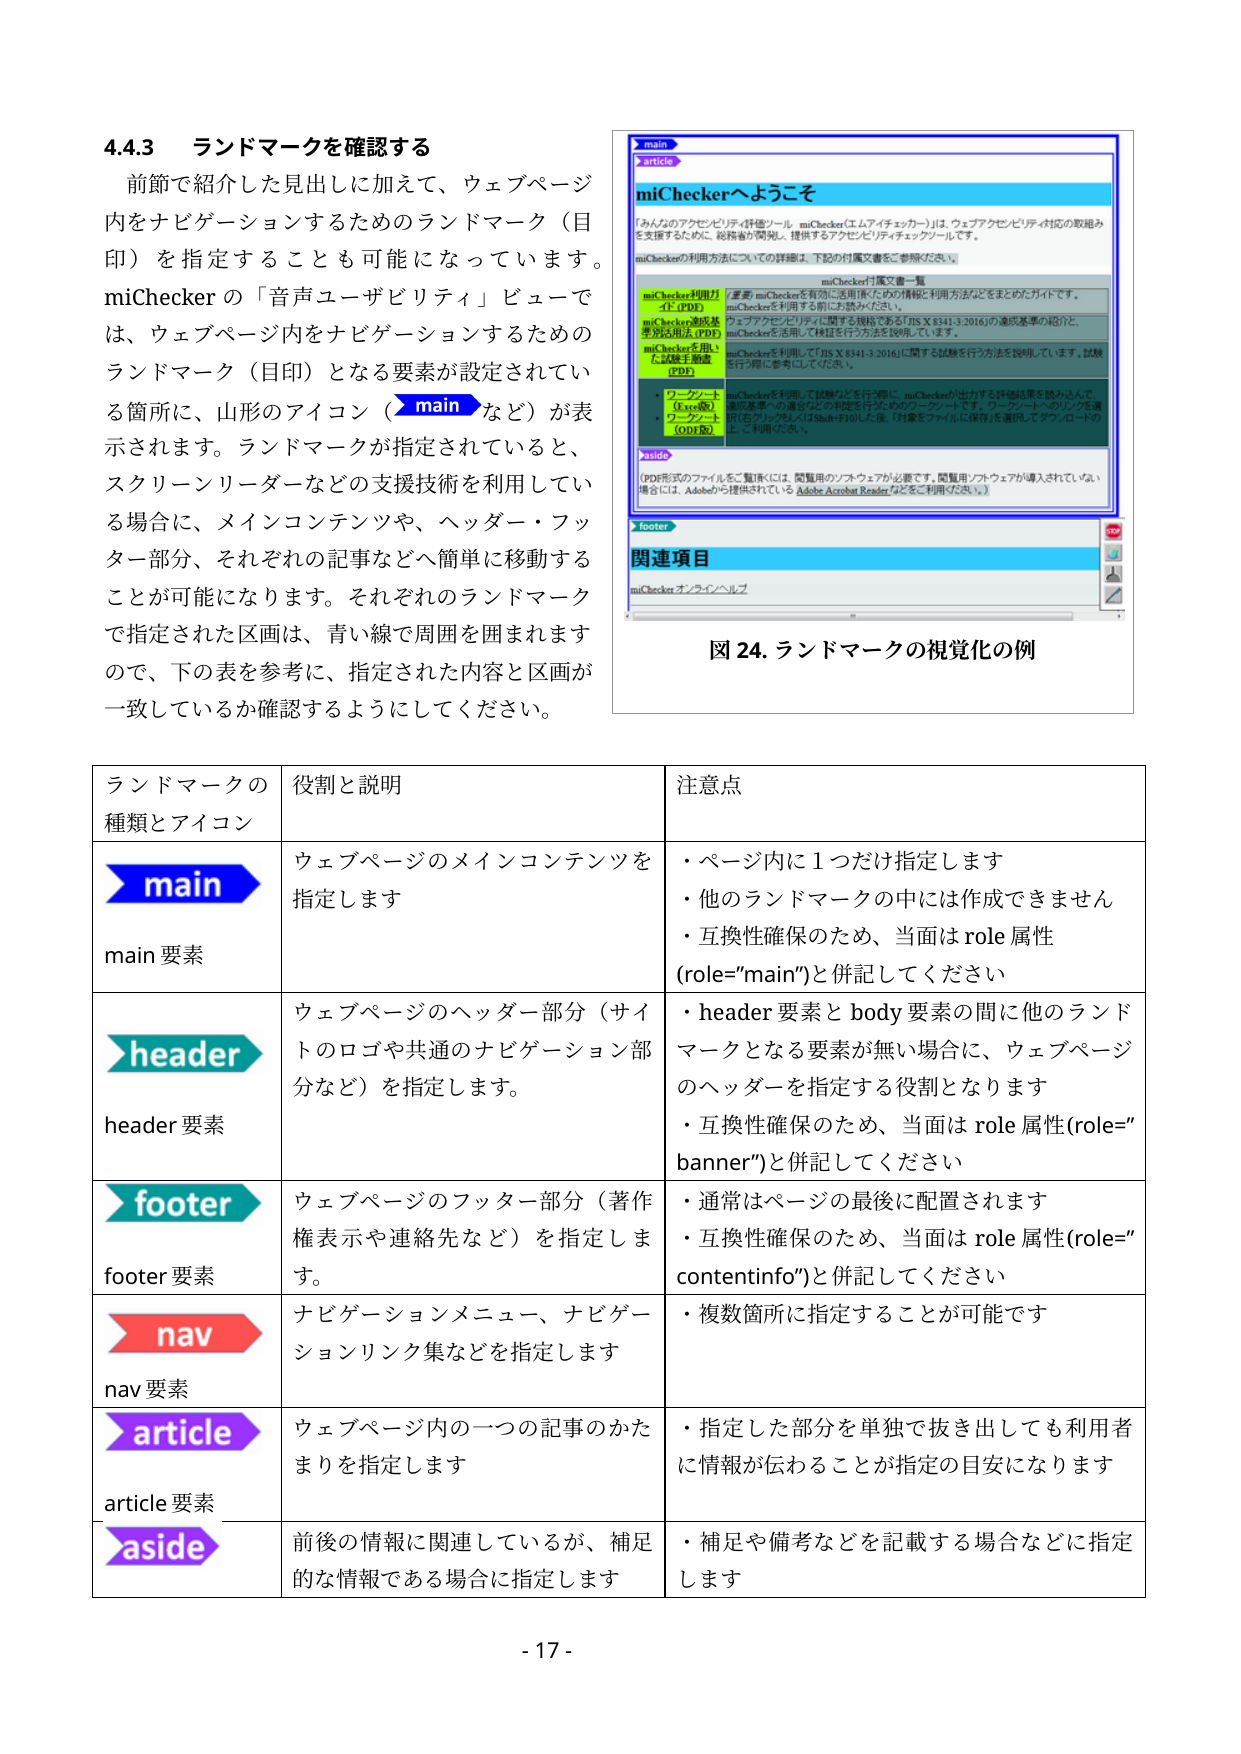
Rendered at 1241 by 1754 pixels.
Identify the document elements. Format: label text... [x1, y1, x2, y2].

table_cell ・指定した部分を単独で抜き出しても利用者に情報が伝わることが指定の目安になります [666, 1408, 1145, 1521]
table_cell ウェブページのメインコンテンツを指定します [282, 842, 664, 992]
table_header 役割と説明 [282, 766, 664, 841]
picture [103, 1181, 264, 1227]
picture [103, 1408, 262, 1454]
picture [103, 1521, 222, 1569]
table_cell footer要素 [93, 1181, 281, 1294]
table_cell nav要素 [93, 1295, 281, 1407]
picture [103, 860, 262, 908]
picture [103, 1030, 264, 1077]
subtitle ランドマークを確認する [104, 127, 1136, 164]
table_cell main要素 [93, 842, 281, 992]
table_cell ウェブページ内の一つの記事のかたまりを指定します [282, 1408, 664, 1521]
table_cell ・ページ内に１つだけ指定します ・他のランドマークの中には作成できません ・互換性確保のため、当面はrole属性(role=”main”)と併記してください [666, 842, 1145, 992]
table_cell header要素 [93, 993, 281, 1180]
table_header ランドマークの種類とアイコン [93, 766, 281, 841]
table_cell aside要素 [93, 1522, 281, 1597]
table_cell ウェブページのフッター部分（著作権表示や連絡先など）を指定します。 [282, 1181, 664, 1294]
table_cell ・補足や備考などを記載する場合などに指定します [666, 1522, 1145, 1597]
table_cell article要素 [93, 1408, 281, 1521]
table_header 注意点 [666, 766, 1145, 841]
table_cell ・複数箇所に指定することが可能です [666, 1295, 1145, 1407]
table_cell ・header要素とbody要素の間に他のランドマークとなる要素が無い場合に、ウェブページのヘッダーを指定する役割となります ・互換性確保のため、当面はrole属性(role=” banner”)と併記してください [666, 993, 1145, 1180]
table_cell ・通常はページの最後に配置されます ・互換性確保のため、当面はrole属性(role=” contentinfo”)と併記してください [666, 1181, 1145, 1294]
picture [103, 1308, 265, 1356]
picture [624, 131, 1125, 621]
picture [393, 390, 482, 420]
table_cell ナビゲーションメニュー、ナビゲーションリンク集などを指定します [282, 1295, 664, 1407]
table_cell 前後の情報に関連しているが、補足的な情報である場合に指定します [282, 1522, 664, 1597]
table_cell ウェブページのヘッダー部分（サイトのロゴや共通のナビゲーション部分など）を指定します。 [282, 993, 664, 1180]
